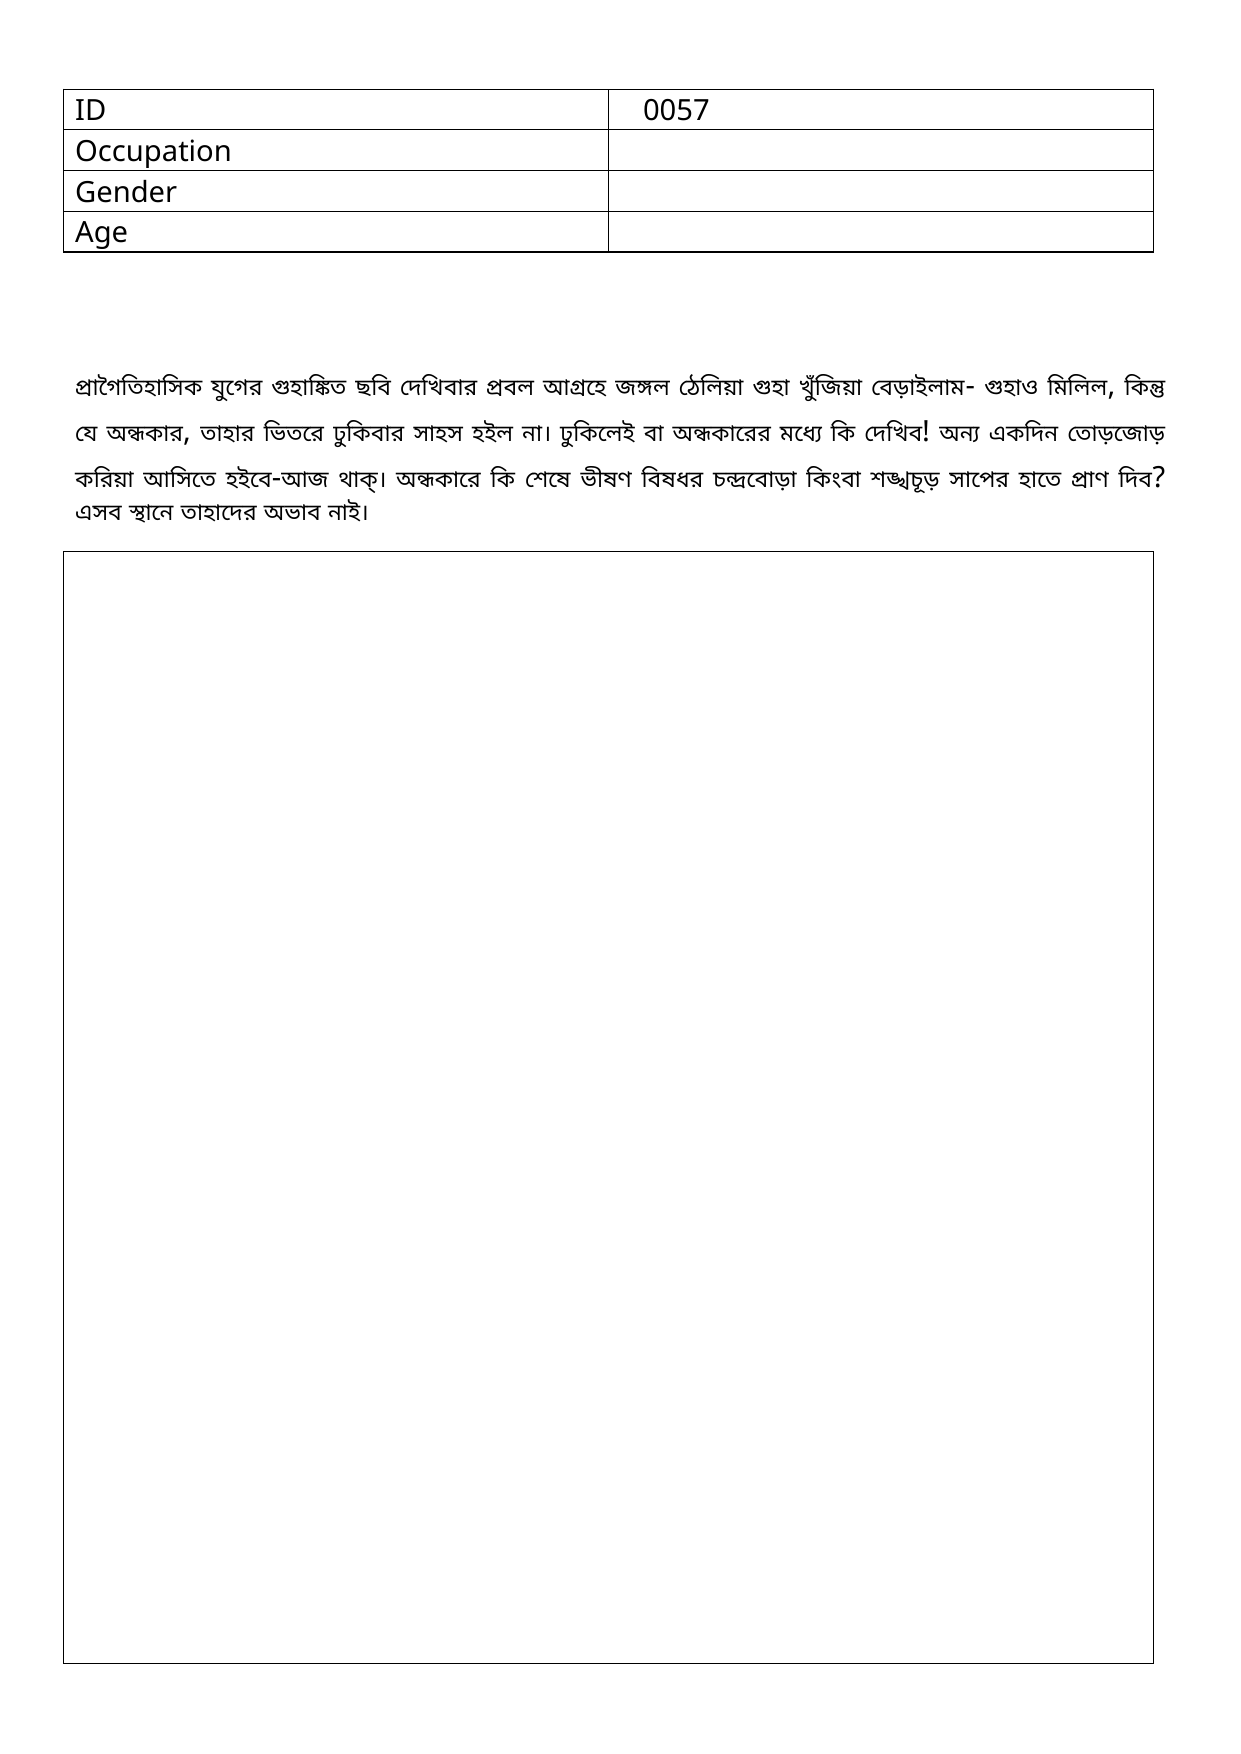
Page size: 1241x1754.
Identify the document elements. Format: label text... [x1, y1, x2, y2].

table_cell Gender [64, 171, 608, 211]
table_header [64, 552, 1153, 1663]
text প্রাগৈতিহাসিক যুগের গুহাঙ্কিত ছবি দেখিবার প্রবল আগ্রহে জঙ্গল ঠেলিয়া গুহা খুঁজিয়া বেড়াইলাম- গুহাও মিলিল, কিন্তু যে অন্ধকার, তাহার ভিতরে ঢুকিবার সাহস হইল না। ঢুকিলেই বা অন্ধকারের মধ্যে কি দেখিব! অন্য একদিন তোড়জোড় করিয়া আসিতে হইবে-আজ থাক্। অন্ধকারে কি শেষে ভীষণ বিষধর চন্দ্রবোড়া কিংবা শঙ্খচূড় সাপের হাতে প্রাণ দিব? এসব স্থানে তাহাদের অভাব নাই। [75, 364, 1165, 526]
table_header 0057 [609, 90, 1153, 129]
table_cell Age [64, 212, 608, 251]
table_cell [609, 171, 1153, 211]
table_cell [609, 130, 1153, 170]
table_cell Occupation [64, 130, 608, 170]
table_header ID [64, 90, 608, 129]
table_cell [609, 212, 1153, 251]
